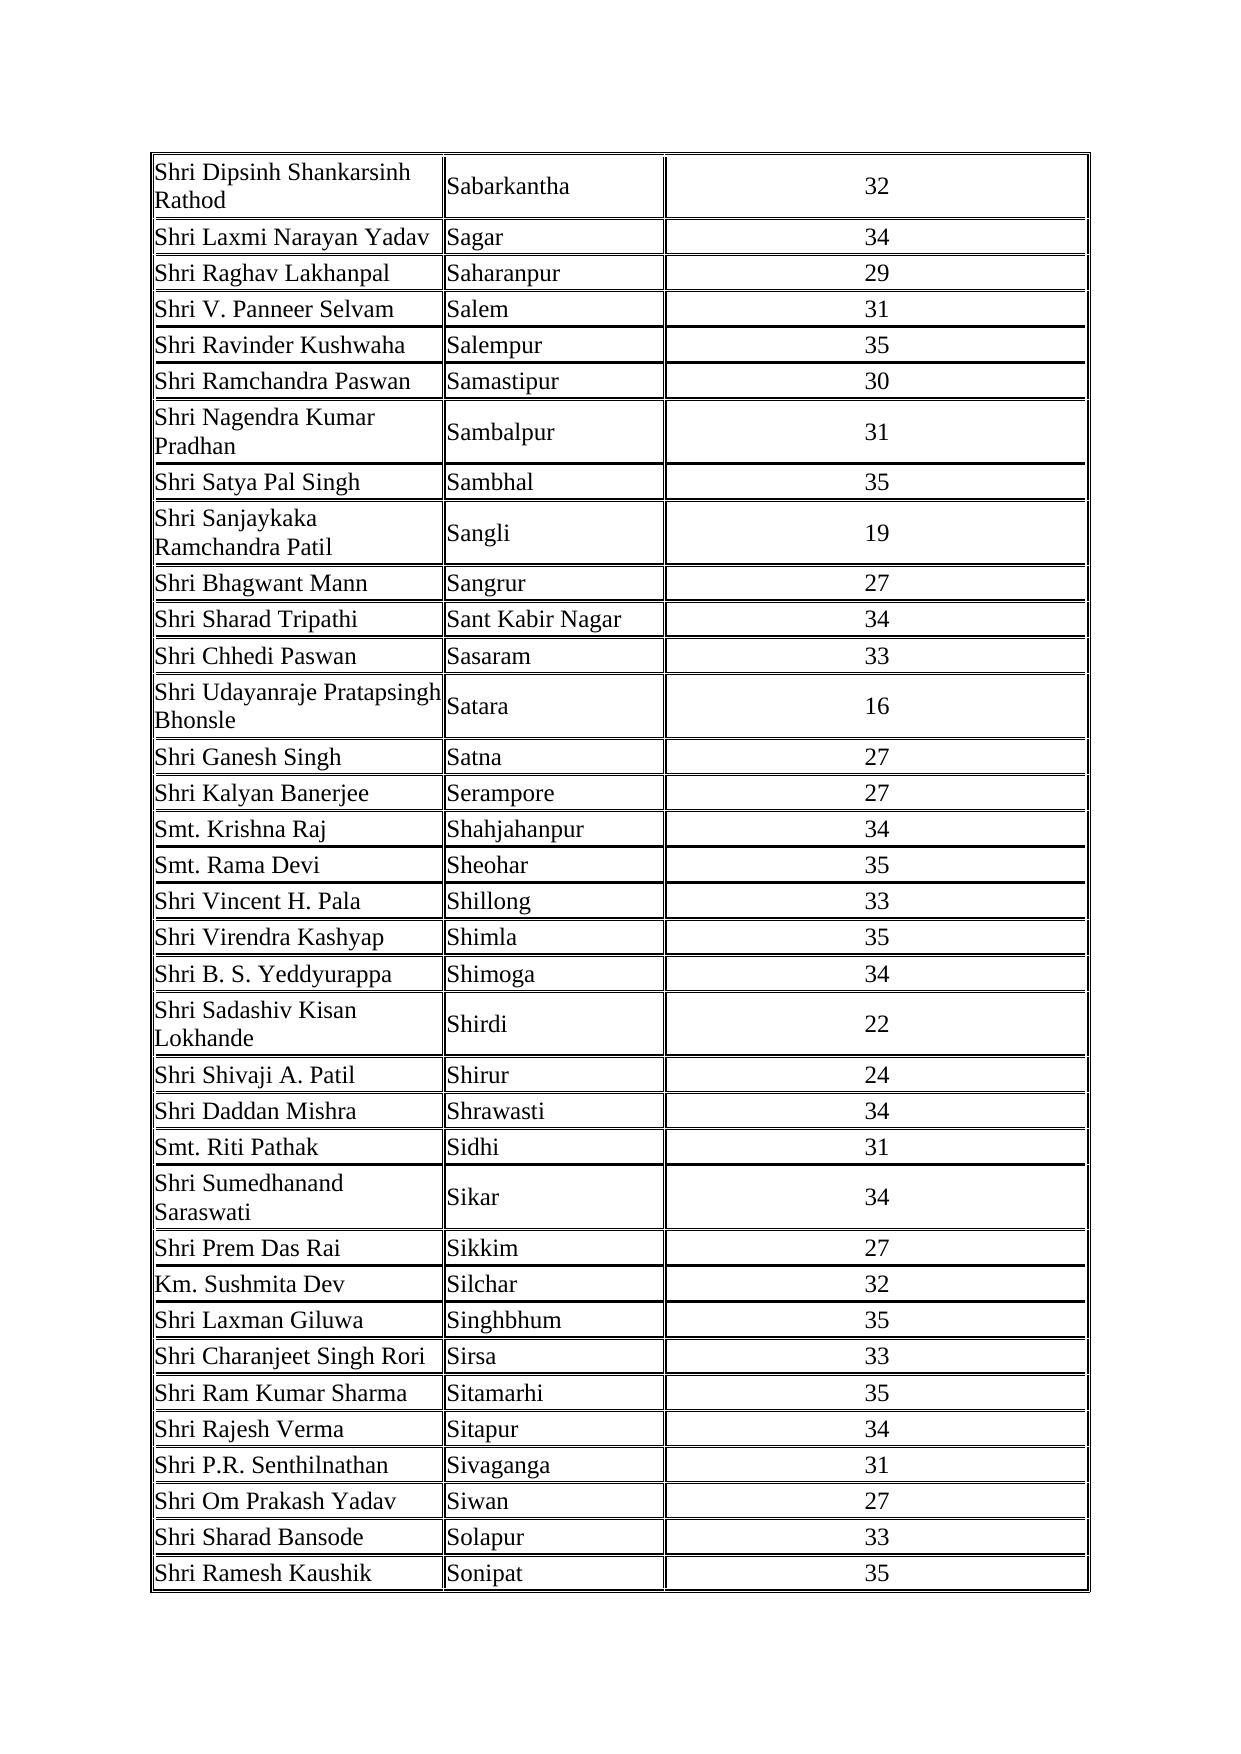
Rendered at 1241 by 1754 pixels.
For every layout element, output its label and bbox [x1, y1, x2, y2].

table_header [152, 153, 1090, 1592]
